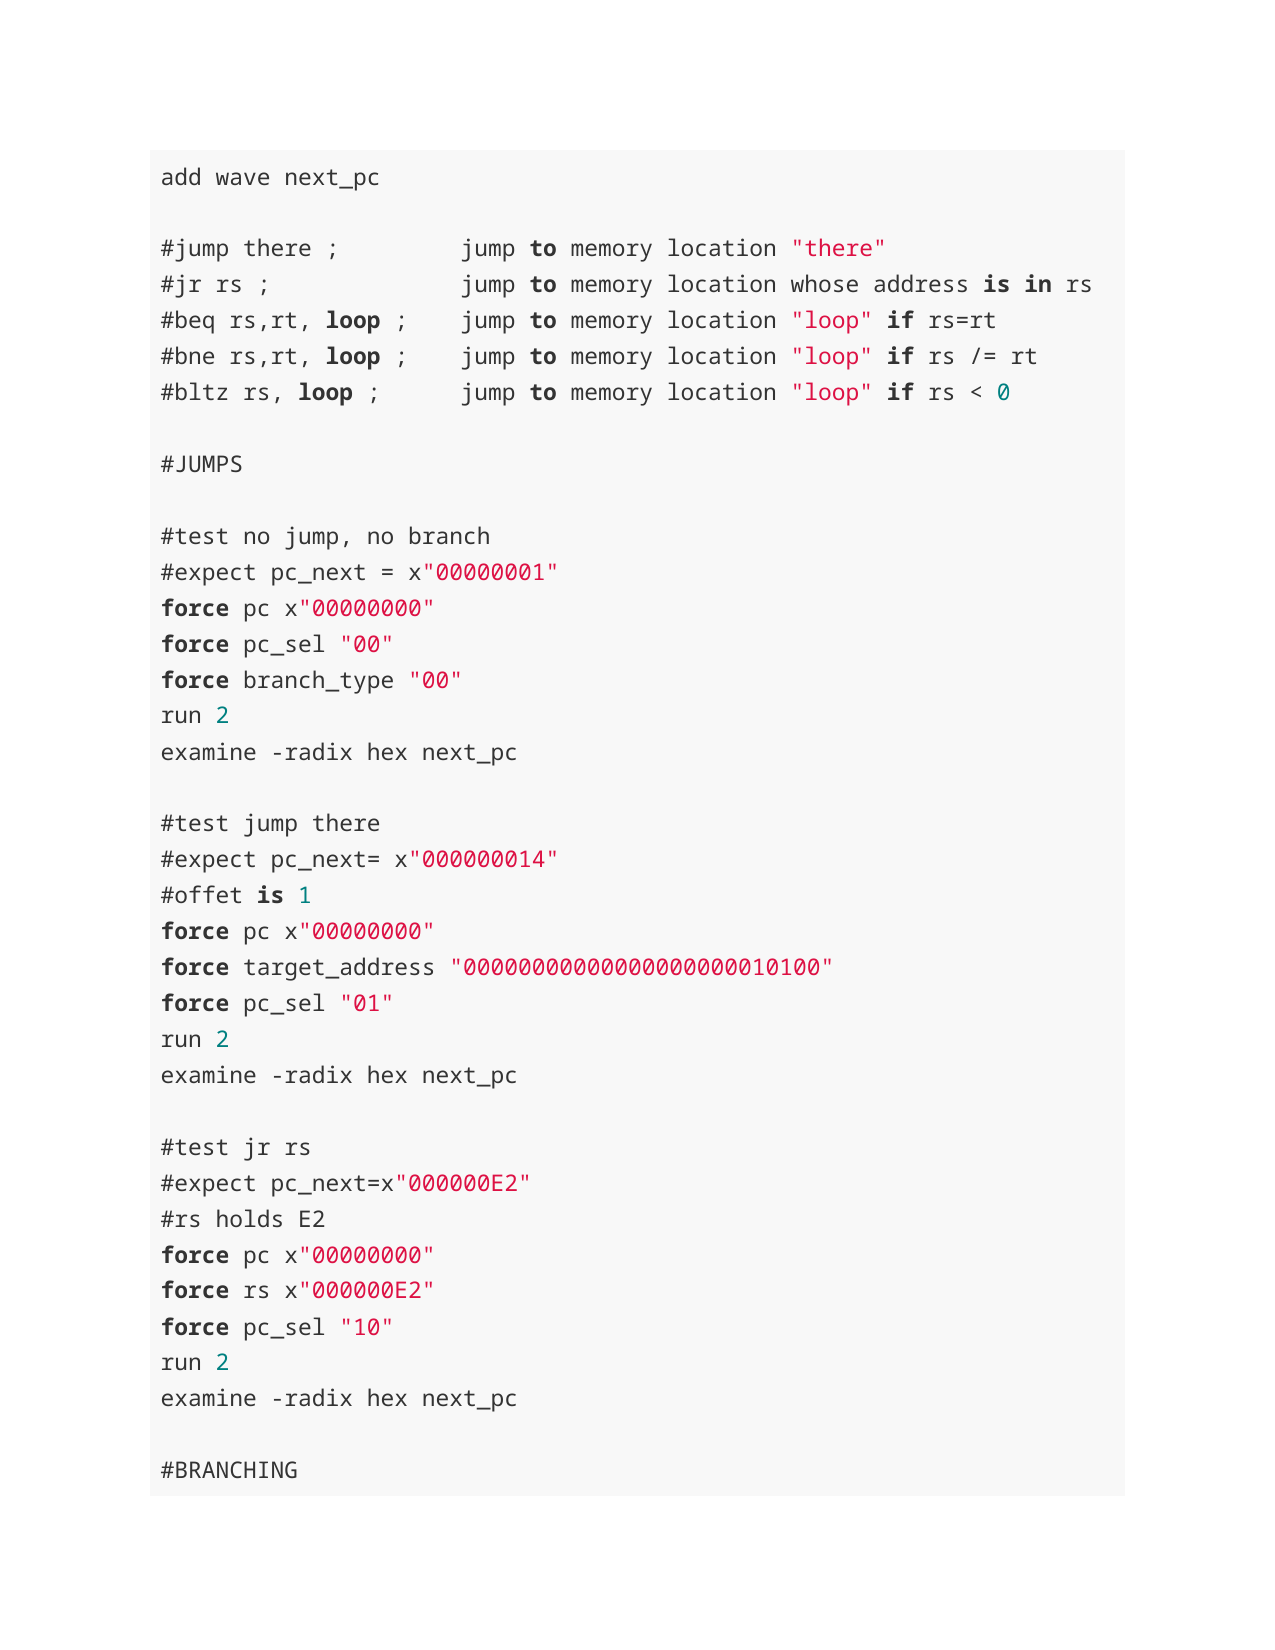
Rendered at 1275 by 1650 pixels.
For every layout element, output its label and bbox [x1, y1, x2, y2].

table_header [150, 150, 1125, 1496]
